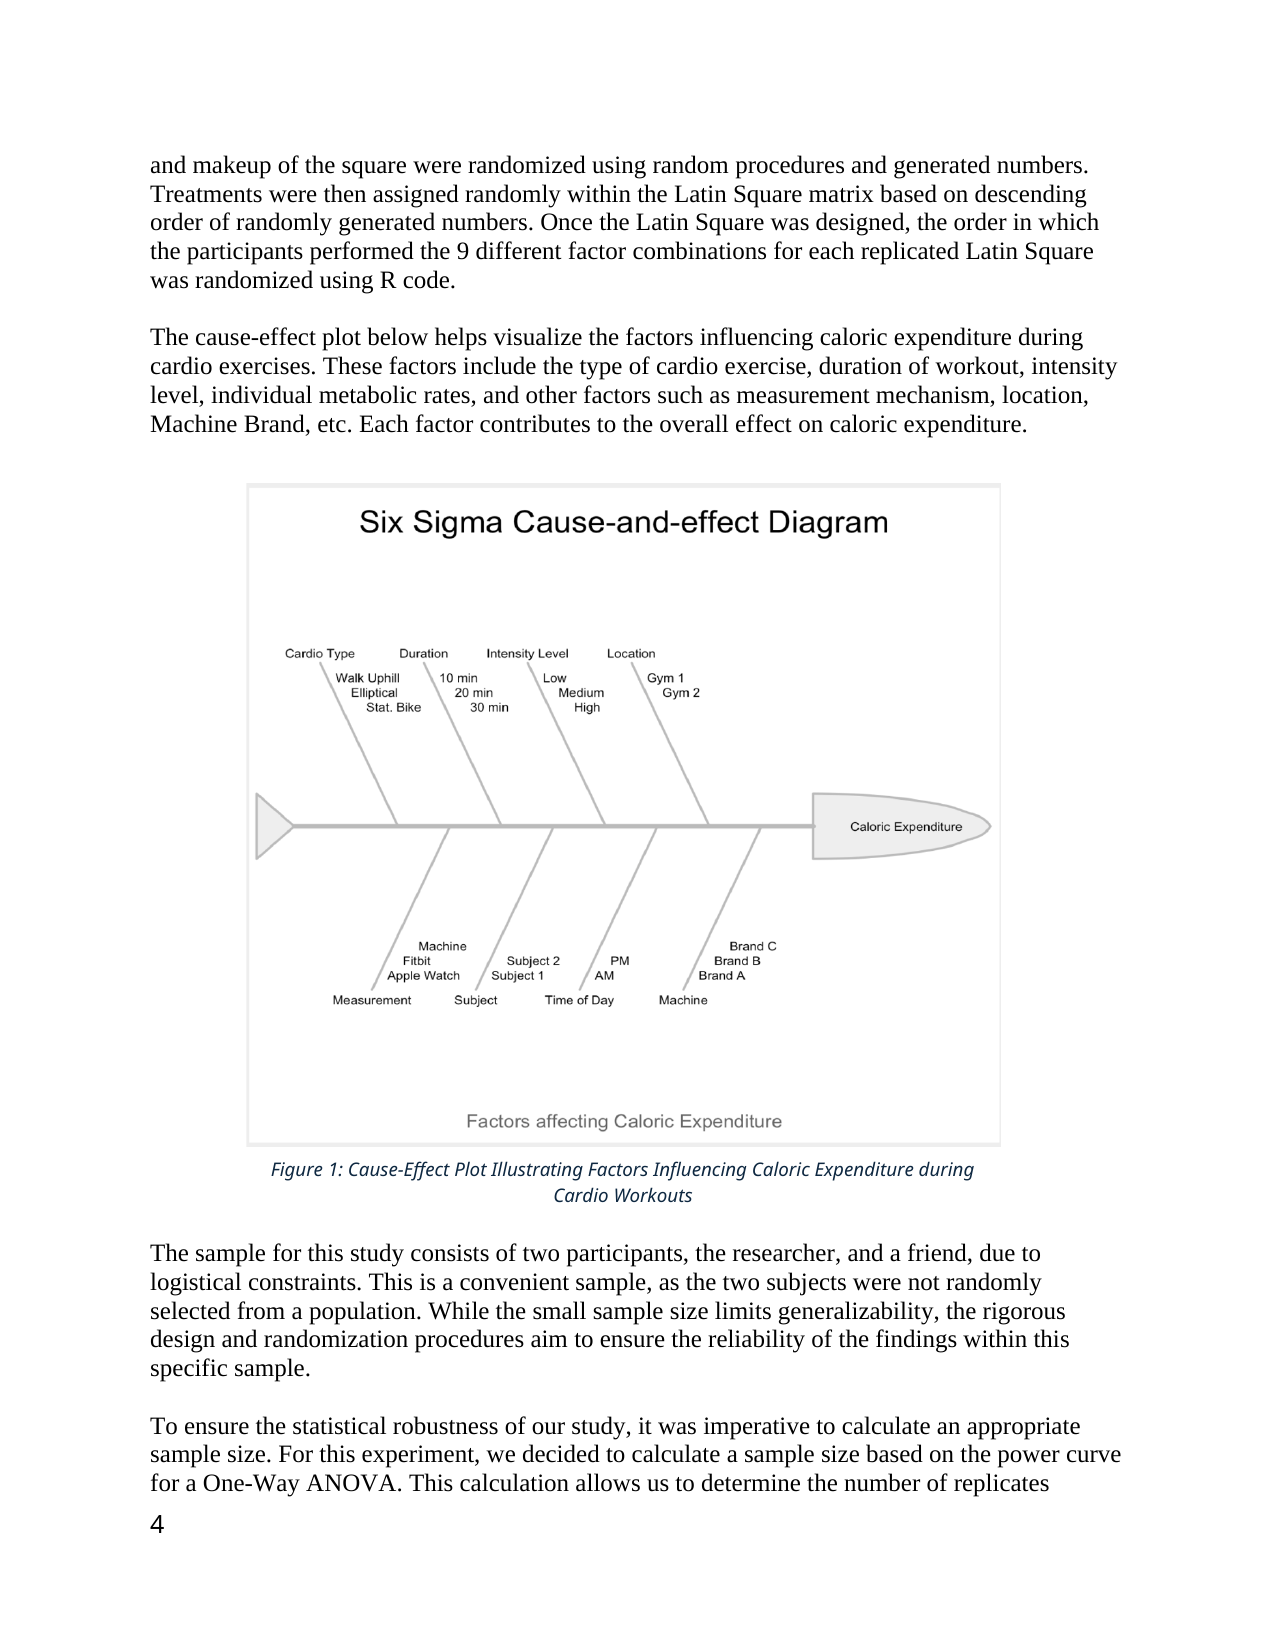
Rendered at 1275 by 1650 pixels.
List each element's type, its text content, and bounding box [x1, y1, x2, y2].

text The cause-effect plot below helps visualize the factors influencing caloric expenditure during cardio exercises. These factors include the type of cardio exercise, duration of workout, intensity level, individual metabolic rates, and other factors such as measurement mechanism, location, Machine Brand, etc. Each factor contributes to the overall effect on caloric expenditure. [150, 322, 1125, 437]
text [150, 1411, 1125, 1497]
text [150, 150, 1125, 294]
picture [246, 483, 1001, 1147]
text The sample for this study consists of two participants, the researcher, and a friend, due to logistical constraints. This is a convenient sample, as the two subjects were not randomly selected from a population. While the small sample size limits generalizability, the rigorous design and randomization procedures aim to ensure the reliability of the findings within this specific sample. [150, 1238, 1125, 1382]
